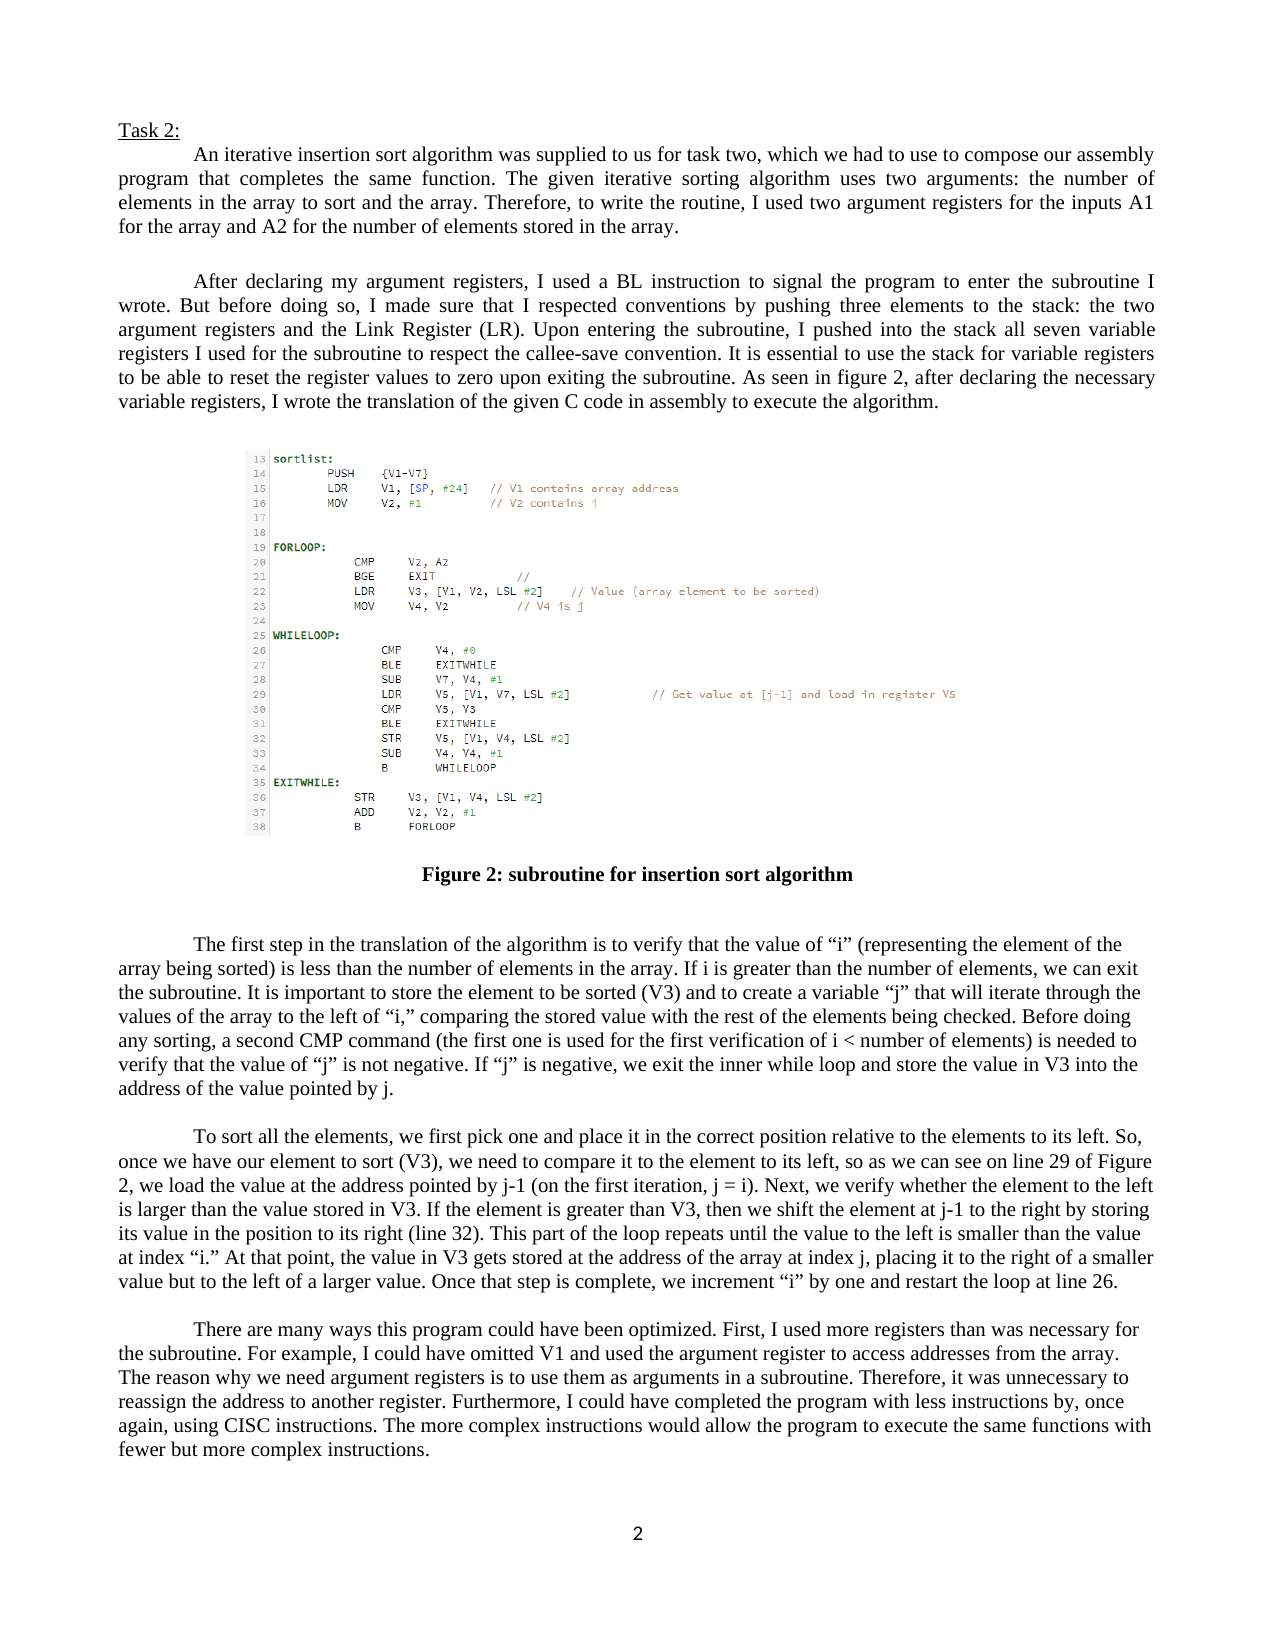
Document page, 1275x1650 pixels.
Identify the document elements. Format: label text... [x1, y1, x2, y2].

text After declaring my argument registers, I used a BL instruction to signal the program to enter the subroutine I wrote. But before doing so, I made sure that I respected conventions by pushing three elements to the stack: the two argument registers and the Link Register (LR). Upon entering the subroutine, I pushed into the stack all seven variable registers I used for the subroutine to respect the callee-save convention. It is essential to use the stack for variable registers to be able to reset the register values to zero upon exiting the subroutine. As seen in figure 2, after declaring the necessary variable registers, I wrote the translation of the given C code in assembly to execute the algorithm. [118, 269, 1157, 413]
text To sort all the elements, we first pick one and place it in the correct position relative to the elements to its left. So, once we have our element to sort (V3), we need to compare it to the element to its left, so as we can see on line 29 of Figure 2, we load the value at the address pointed by j-1 (on the first iteration, j = i). Next, we verify whether the element to the left is larger than the value stored in V3. If the element is greater than V3, then we shift the element at j-1 to the right by storing its value in the position to its right (line 32). This part of the loop repeats until the value to the left is smaller than the value at index “i.” At that point, the value in V3 gets stored at the address of the array at index j, placing it to the right of a smaller value but to the left of a larger value. Once that step is complete, we increment “i” by one and restart the loop at line 26. [118, 1124, 1157, 1293]
picture [244, 450, 1030, 836]
text Task 2: [118, 118, 1157, 142]
text There are many ways this program could have been optimized. First, I used more registers than was necessary for the subroutine. For example, I could have omitted V1 and used the argument register to access addresses from the array. The reason why we need argument registers is to use them as arguments in a subroutine. Therefore, it was unnecessary to reassign the address to another register. Furthermore, I could have completed the program with less instructions by, once again, using CISC instructions. The more complex instructions would allow the program to execute the same functions with fewer but more complex instructions. [118, 1317, 1157, 1461]
text The first step in the translation of the algorithm is to verify that the value of “i” (representing the element of the array being sorted) is less than the number of elements in the array. If i is greater than the number of elements, we can exit the subroutine. It is important to store the element to be sorted (V3) and to create a variable “j” that will iterate through the values of the array to the left of “i,” comparing the stored value with the rest of the elements being checked. Before doing any sorting, a second CMP command (the first one is used for the first verification of i < number of elements) is needed to verify that the value of “j” is not negative. If “j” is negative, we exit the inner while loop and store the value in V3 into the address of the value pointed by j. [118, 932, 1157, 1100]
text An iterative insertion sort algorithm was supplied to us for task two, which we had to use to compose our assembly program that completes the same function. The given iterative sorting algorithm uses two arguments: the number of elements in the array to sort and the array. Therefore, to write the routine, I used two argument registers for the inputs A1 for the array and A2 for the number of elements stored in the array. [118, 142, 1157, 238]
